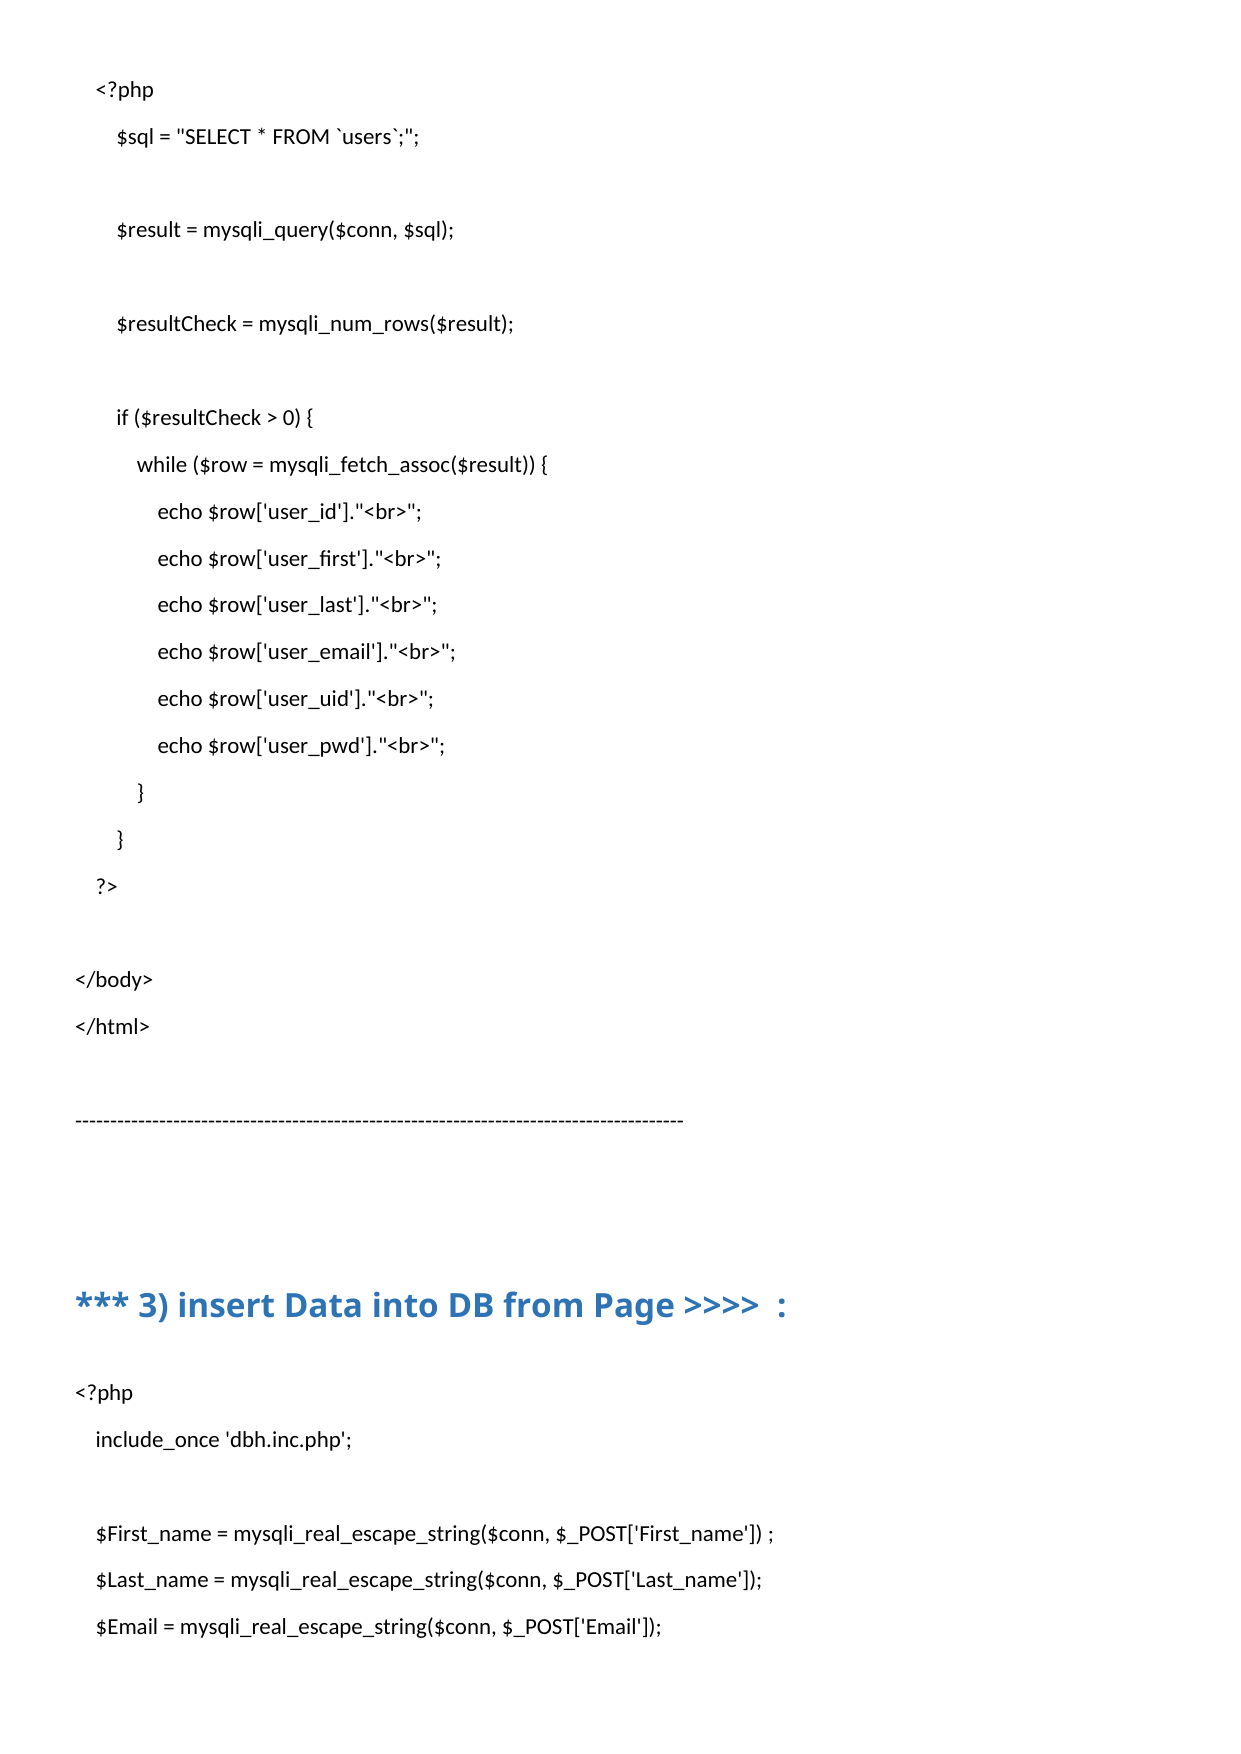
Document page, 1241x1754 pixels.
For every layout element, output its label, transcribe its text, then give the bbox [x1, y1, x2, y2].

text echo $row['user_email']."<br>"; [75, 637, 1165, 666]
text $sql = "SELECT * FROM `users`;"; [75, 122, 1165, 150]
subtitle *** 3) insert Data into DB from Page >>>> : [75, 1282, 1165, 1328]
text echo $row['user_last']."<br>"; [75, 591, 1165, 619]
text echo $row['user_uid']."<br>"; [75, 684, 1165, 712]
text $Last_name = mysqli_real_escape_string($conn, $_POST['Last_name']); [75, 1566, 1165, 1594]
text --------------------------------------------------------------------------------------- [75, 1106, 1165, 1134]
text <?php [75, 1378, 1165, 1406]
text $result = mysqli_query($conn, $sql); [75, 216, 1165, 244]
text } [75, 778, 1165, 806]
text </html> [75, 1012, 1165, 1041]
text <?php [75, 75, 1165, 103]
text if ($resultCheck > 0) { [75, 403, 1165, 431]
text $Email = mysqli_real_escape_string($conn, $_POST['Email']); [75, 1612, 1165, 1641]
text echo $row['user_id']."<br>"; [75, 497, 1165, 525]
text } [75, 825, 1165, 853]
text </body> [75, 966, 1165, 994]
text echo $row['user_pwd']."<br>"; [75, 731, 1165, 759]
text ?> [75, 872, 1165, 900]
text echo $row['user_first']."<br>"; [75, 544, 1165, 572]
text include_once 'dbh.inc.php'; [75, 1425, 1165, 1453]
text $First_name = mysqli_real_escape_string($conn, $_POST['First_name']) ; [75, 1519, 1165, 1547]
text $resultCheck = mysqli_num_rows($result); [75, 309, 1165, 337]
text while ($row = mysqli_fetch_assoc($result)) { [75, 450, 1165, 478]
